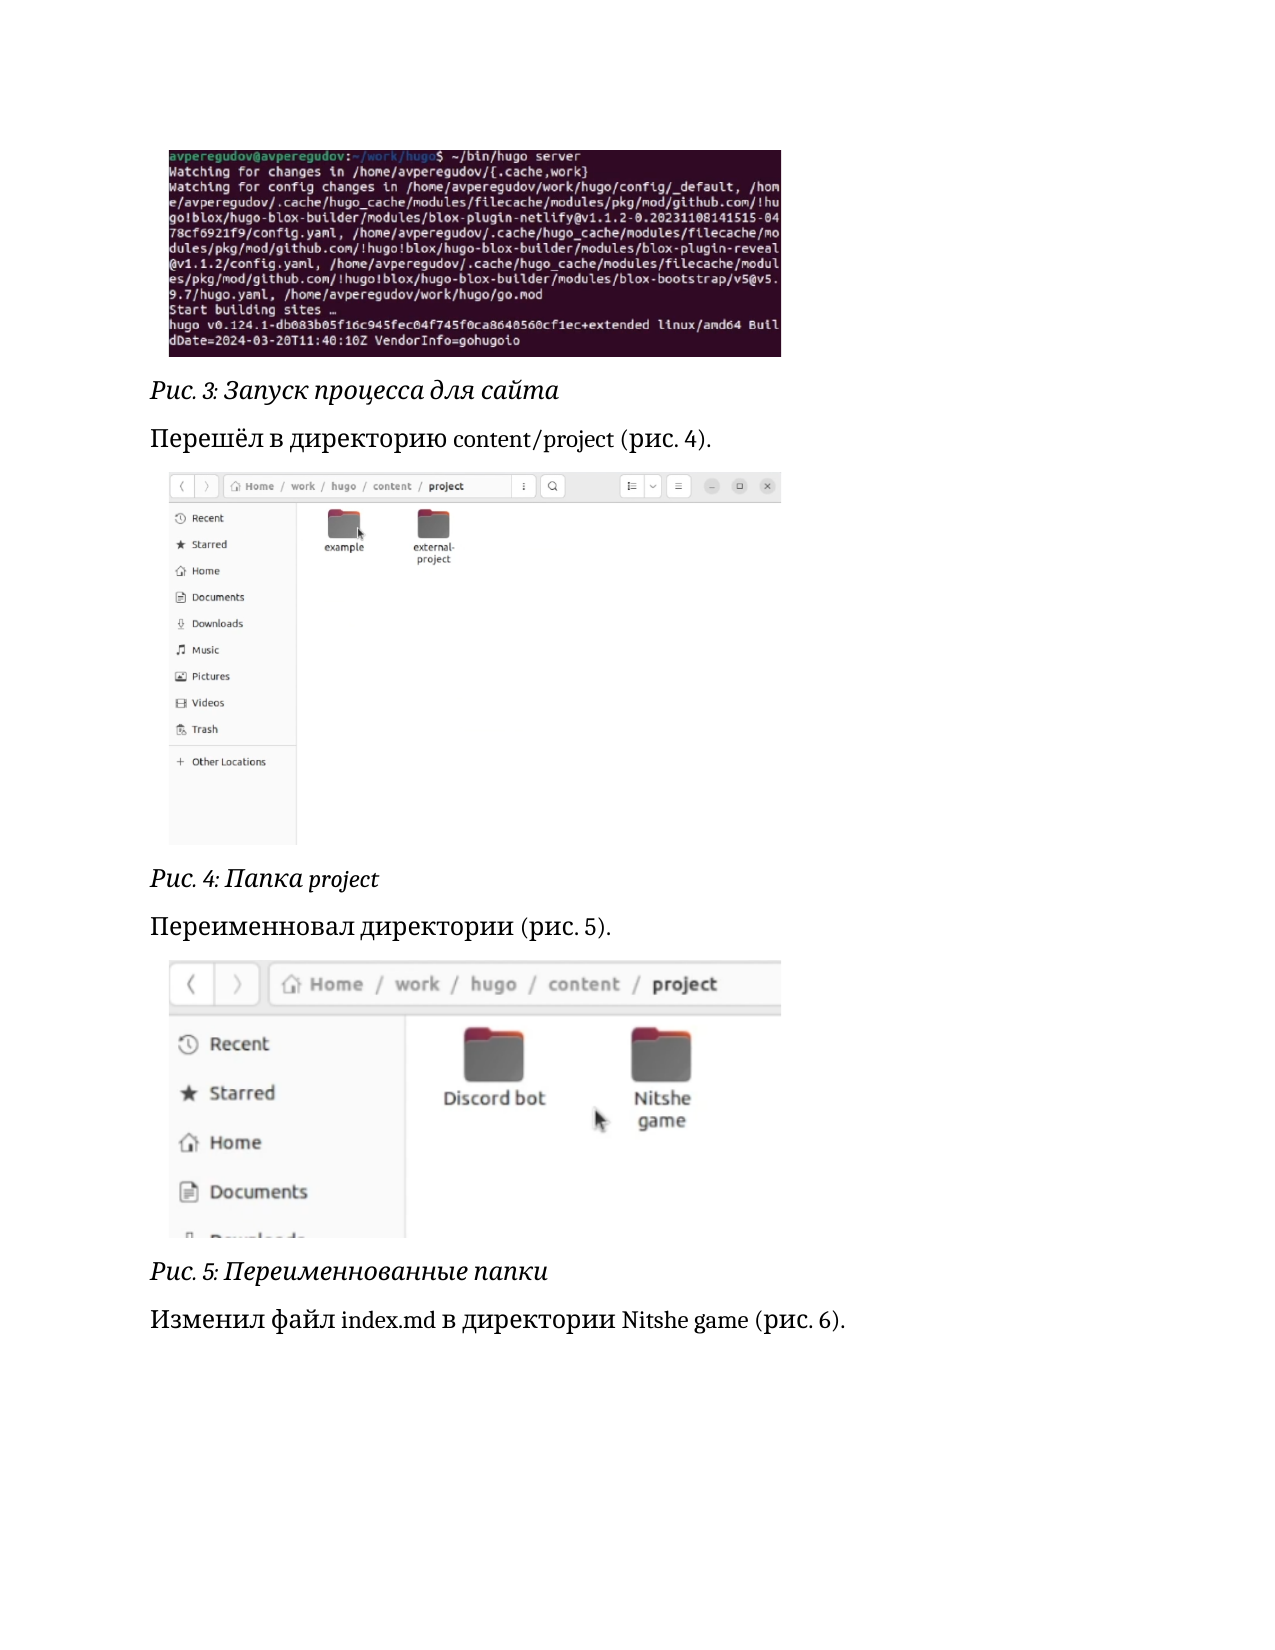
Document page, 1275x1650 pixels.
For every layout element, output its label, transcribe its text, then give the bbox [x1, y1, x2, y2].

picture [168, 960, 782, 1238]
text Рис. 4: Папка project [150, 865, 1125, 894]
text Рис. 5: Переименнованные папки [150, 1258, 1125, 1287]
text Рис. 3: Запуск процесса для сайта [150, 377, 1125, 406]
text Перешёл в директорию content/project (рис. 4). [150, 425, 1125, 453]
picture [168, 150, 782, 357]
text Переименновал директории (рис. 5). [150, 913, 1125, 941]
text Изменил файл index.md в директории Nitshe game (рис. 6). [150, 1306, 1125, 1334]
picture [168, 472, 782, 845]
